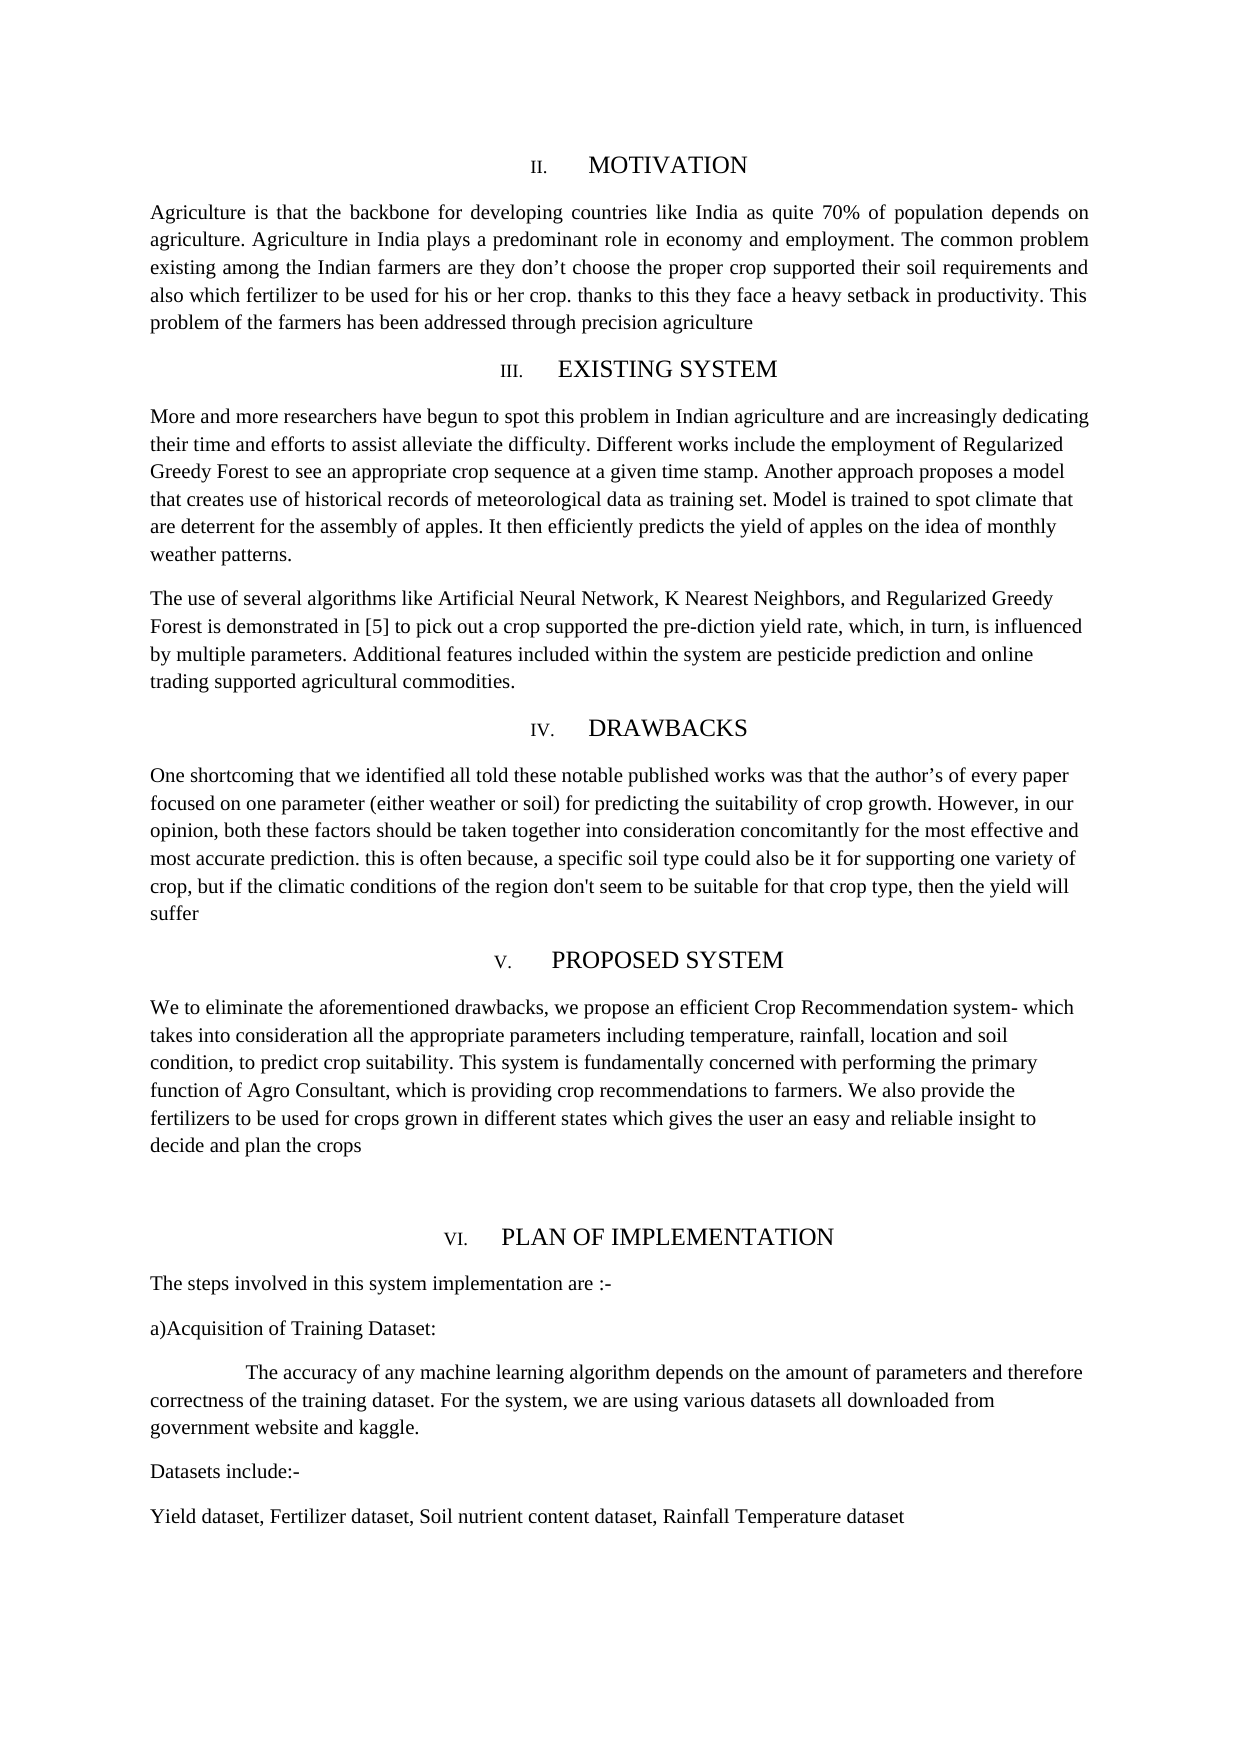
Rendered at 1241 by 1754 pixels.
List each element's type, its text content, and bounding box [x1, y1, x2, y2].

text The use of several algorithms like Artificial Neural Network, K Nearest Neighbors, and Regularized Greedy Forest is demonstrated in [5] to pick out a crop supported the pre-diction yield rate, which, in turn, is influenced by multiple parameters. Additional features included within the system are pesticide prediction and online trading supported agricultural commodities. [150, 586, 1090, 693]
text The steps involved in this system implementation are :- [150, 1271, 1090, 1295]
text One shortcoming that we identified all told these notable published works was that the author’s of every paper focused on one parameter (either weather or soil) for predicting the suitability of crop growth. However, in our opinion, both these factors should be taken together into consideration concomitantly for the most effective and most accurate prediction. this is often because, a specific soil type could also be it for supporting one variety of crop, but if the climatic conditions of the region don't seem to be suitable for that crop type, then the yield will suffer [150, 763, 1090, 925]
text Yield dataset, Fertilizer dataset, Soil nutrient content dataset, Rainfall Temperature dataset [150, 1504, 1090, 1528]
list DRAWBACKS [187, 713, 1090, 742]
text The accuracy of any machine learning algorithm depends on the amount of parameters and therefore correctness of the training dataset. For the system, we are using various datasets all downloaded from government website and kaggle. [150, 1360, 1090, 1439]
list PROPOSED SYSTEM [187, 945, 1090, 974]
text More and more researchers have begun to spot this problem in Indian agriculture and are increasingly dedicating their time and efforts to assist alleviate the difficulty. Different works include the employment of Regularized Greedy Forest to see an appropriate crop sequence at a given time stamp. Another approach proposes a model that creates use of historical records of meteorological data as training set. Model is trained to spot climate that are deterrent for the assembly of apples. It then efficiently predicts the yield of apples on the idea of monthly weather patterns. [150, 404, 1090, 566]
list EXISTING SYSTEM [187, 354, 1090, 383]
text a)Acquisition of Training Dataset: [150, 1316, 1090, 1340]
text We to eliminate the aforementioned drawbacks, we propose an efficient Crop Recommendation system- which takes into consideration all the appropriate parameters including temperature, rainfall, location and soil condition, to predict crop suitability. This system is fundamentally concerned with performing the primary function of Agro Consultant, which is providing crop recommendations to farmers. We also provide the fertilizers to be used for crops grown in different states which gives the user an easy and reliable insight to decide and plan the crops [150, 995, 1090, 1157]
list PLAN OF IMPLEMENTATION [187, 1222, 1090, 1250]
text Agriculture is that the backbone for developing countries like India as quite 70% of population depends on agriculture. Agriculture in India plays a predominant role in economy and employment. The common problem existing among the Indian farmers are they don’t choose the proper crop supported their soil requirements and also which fertilizer to be used for his or her crop. thanks to this they face a heavy setback in productivity. This problem of the farmers has been addressed through precision agriculture [150, 200, 1090, 334]
text Datasets include:- [150, 1459, 1090, 1483]
list MOTIVATION [187, 150, 1090, 179]
